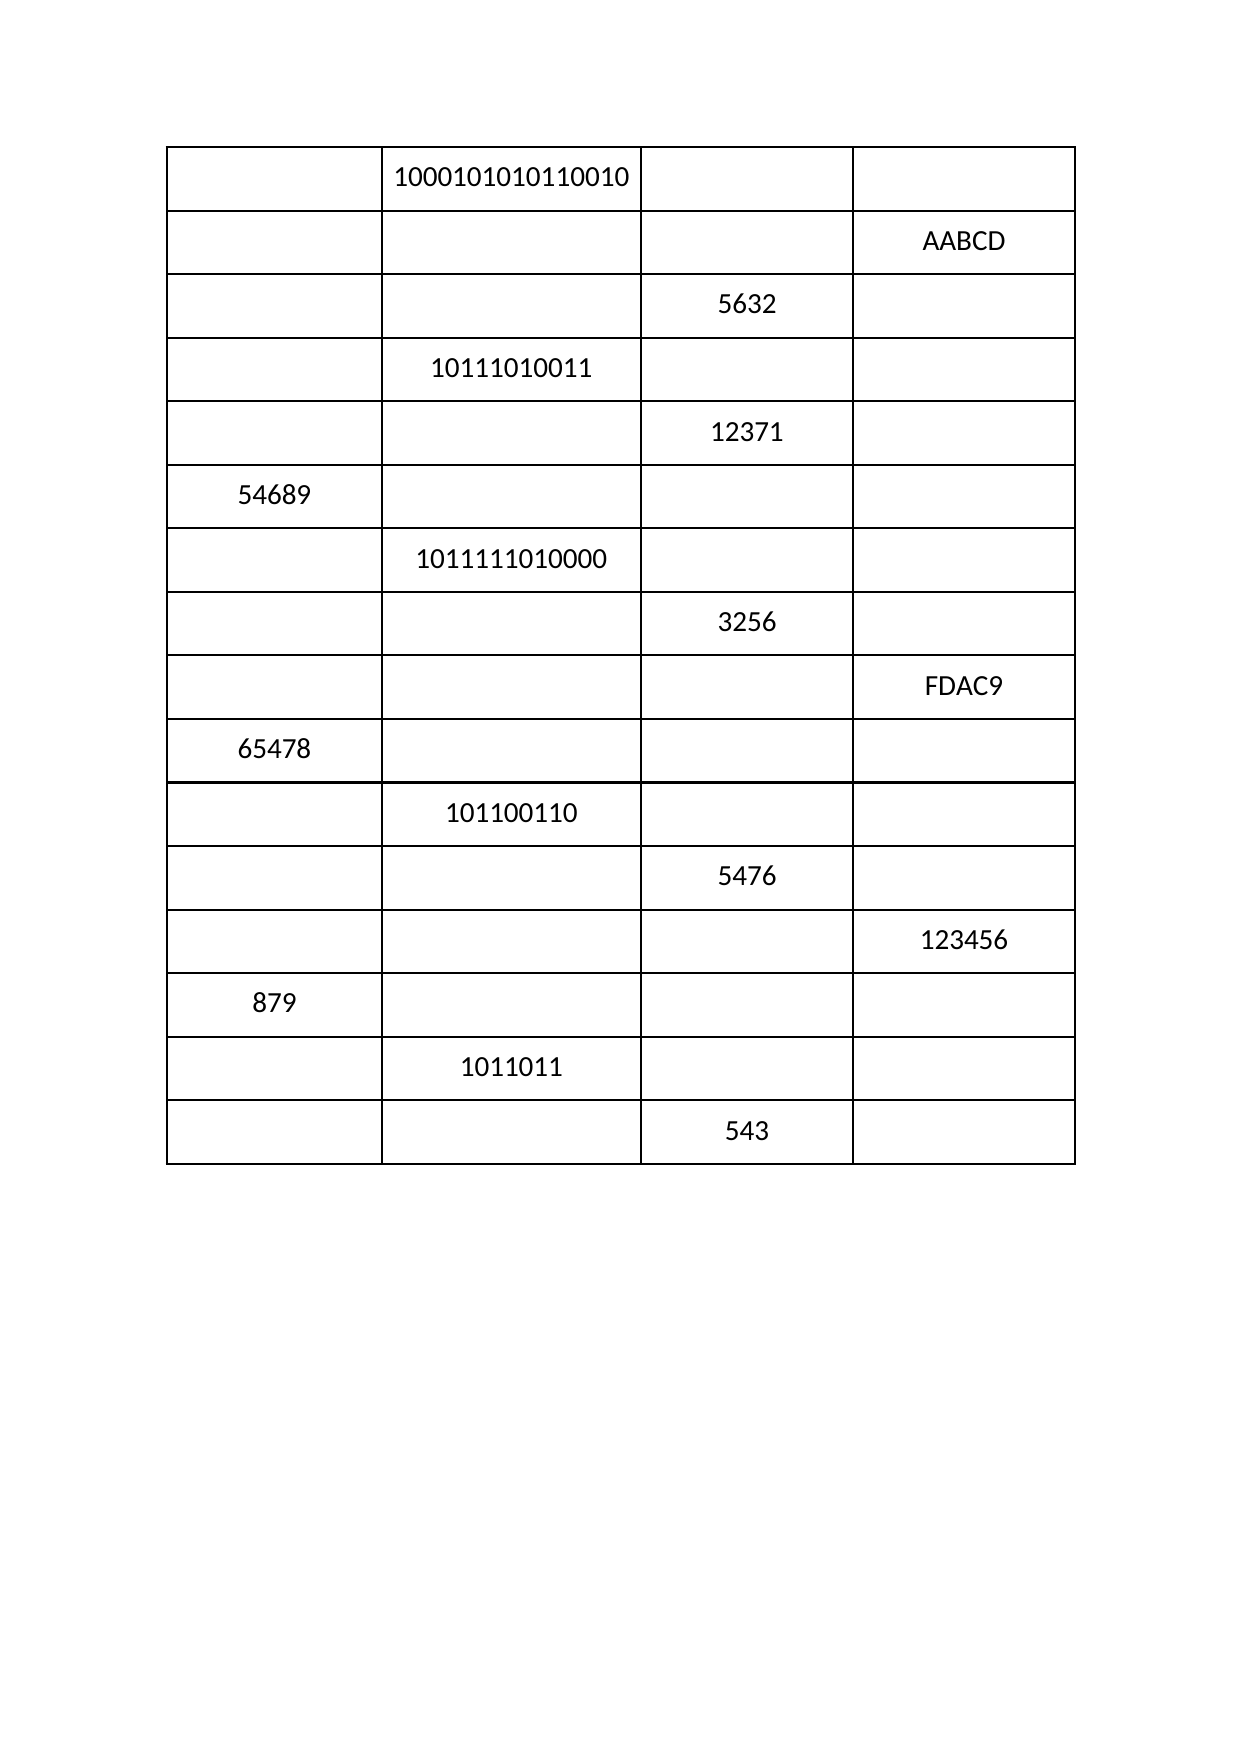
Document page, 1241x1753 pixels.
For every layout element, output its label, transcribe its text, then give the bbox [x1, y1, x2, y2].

table_cell [383, 1101, 640, 1163]
table_cell [383, 847, 640, 908]
table_cell [168, 529, 381, 591]
table_cell [642, 212, 852, 273]
table_cell 101100110 [383, 784, 640, 845]
table_cell [168, 656, 381, 718]
table_cell [383, 275, 640, 337]
table_cell 65478 [168, 720, 381, 781]
table_cell [854, 720, 1074, 781]
table_cell [854, 974, 1074, 1036]
table_cell [168, 911, 381, 972]
table_cell [383, 911, 640, 972]
table_cell [168, 593, 381, 654]
table_cell 1000101010110010 [383, 148, 640, 209]
table_cell [642, 974, 852, 1036]
table_cell [383, 720, 640, 781]
table_cell [383, 402, 640, 464]
table_cell [642, 911, 852, 972]
table_cell 543 [642, 1101, 852, 1163]
table_cell [642, 784, 852, 845]
table_cell [854, 275, 1074, 337]
table_cell 12371 [642, 402, 852, 464]
table_cell [854, 402, 1074, 464]
table_cell 5476 [642, 847, 852, 908]
table_cell [854, 529, 1074, 591]
table_cell [383, 466, 640, 527]
table_cell 54689 [168, 466, 381, 527]
table_cell [854, 1101, 1074, 1163]
table_cell [854, 466, 1074, 527]
table_cell [168, 1101, 381, 1163]
table_cell [383, 212, 640, 273]
table_cell [642, 1038, 852, 1099]
table_cell [854, 847, 1074, 908]
table_cell [168, 1038, 381, 1099]
table_cell [383, 656, 640, 718]
table_cell [854, 784, 1074, 845]
table_cell 3256 [642, 593, 852, 654]
table_cell [854, 1038, 1074, 1099]
table_cell [168, 784, 381, 845]
table_cell [383, 974, 640, 1036]
table_cell FDAC9 [854, 656, 1074, 718]
table_cell [642, 529, 852, 591]
table_cell [383, 593, 640, 654]
table_cell [854, 148, 1074, 209]
table_cell [642, 720, 852, 781]
table_cell 123456 [854, 911, 1074, 972]
table_cell 5632 [642, 275, 852, 337]
table_cell [168, 402, 381, 464]
table_cell [168, 847, 381, 908]
table_cell [168, 275, 381, 337]
table_cell 1011111010000 [383, 529, 640, 591]
table_cell [854, 593, 1074, 654]
table_cell 10111010011 [383, 339, 640, 400]
table_cell AABCD [854, 212, 1074, 273]
table_cell [642, 656, 852, 718]
table_cell [642, 148, 852, 209]
table_cell [168, 212, 381, 273]
table_cell [642, 466, 852, 527]
table_cell [642, 339, 852, 400]
table_cell [168, 339, 381, 400]
table_cell 1011011 [383, 1038, 640, 1099]
table_cell [168, 148, 381, 209]
table_cell 879 [168, 974, 381, 1036]
table_cell [854, 339, 1074, 400]
